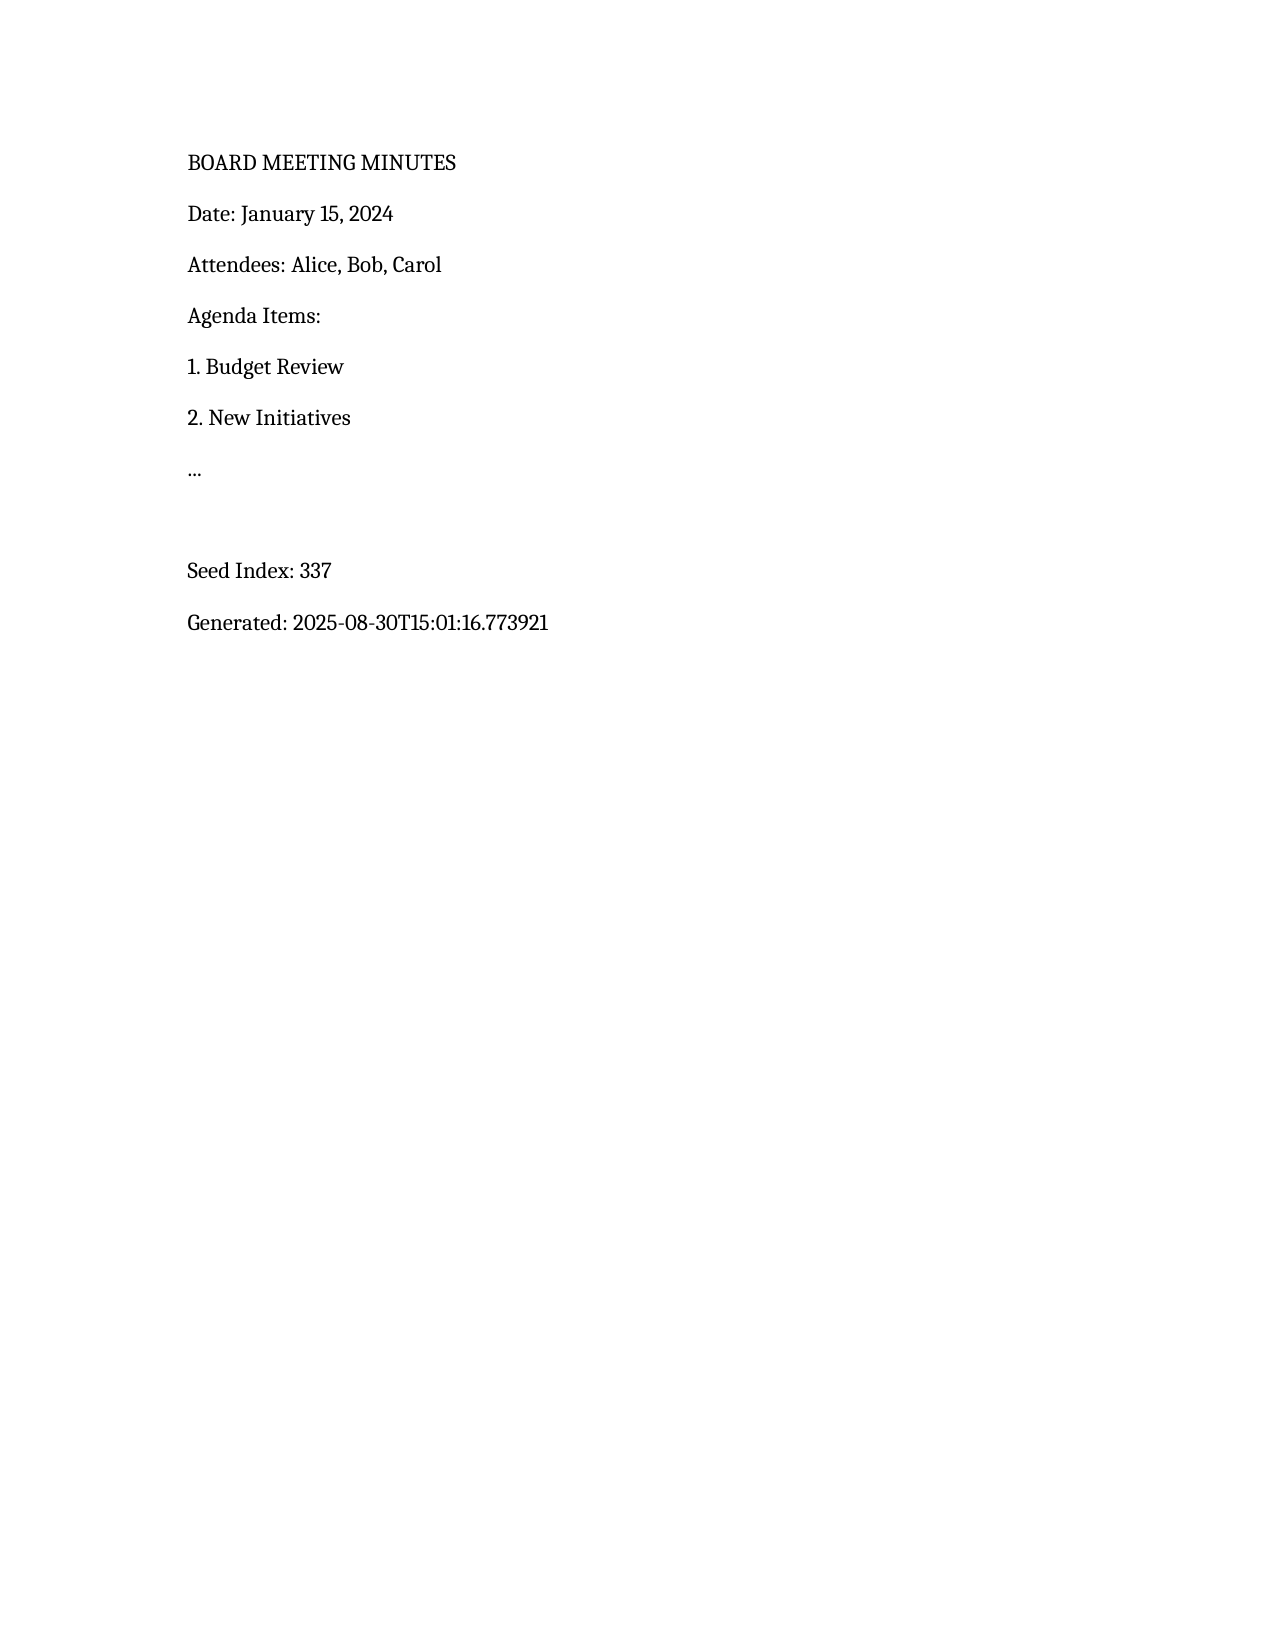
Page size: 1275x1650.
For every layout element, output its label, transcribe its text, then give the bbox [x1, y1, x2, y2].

text Attendees: Alice, Bob, Carol [187, 252, 1087, 278]
text Agenda Items: [187, 303, 1087, 329]
text BOARD MEETING MINUTES [187, 150, 1087, 176]
text Generated: 2025-08-30T15:01:16.773921 [187, 609, 1087, 636]
text ... [187, 456, 1087, 483]
text 1. Budget Review [187, 354, 1087, 381]
text Date: January 15, 2024 [187, 201, 1087, 227]
text 2. New Initiatives [187, 405, 1087, 432]
text Seed Index: 337 [187, 558, 1087, 585]
